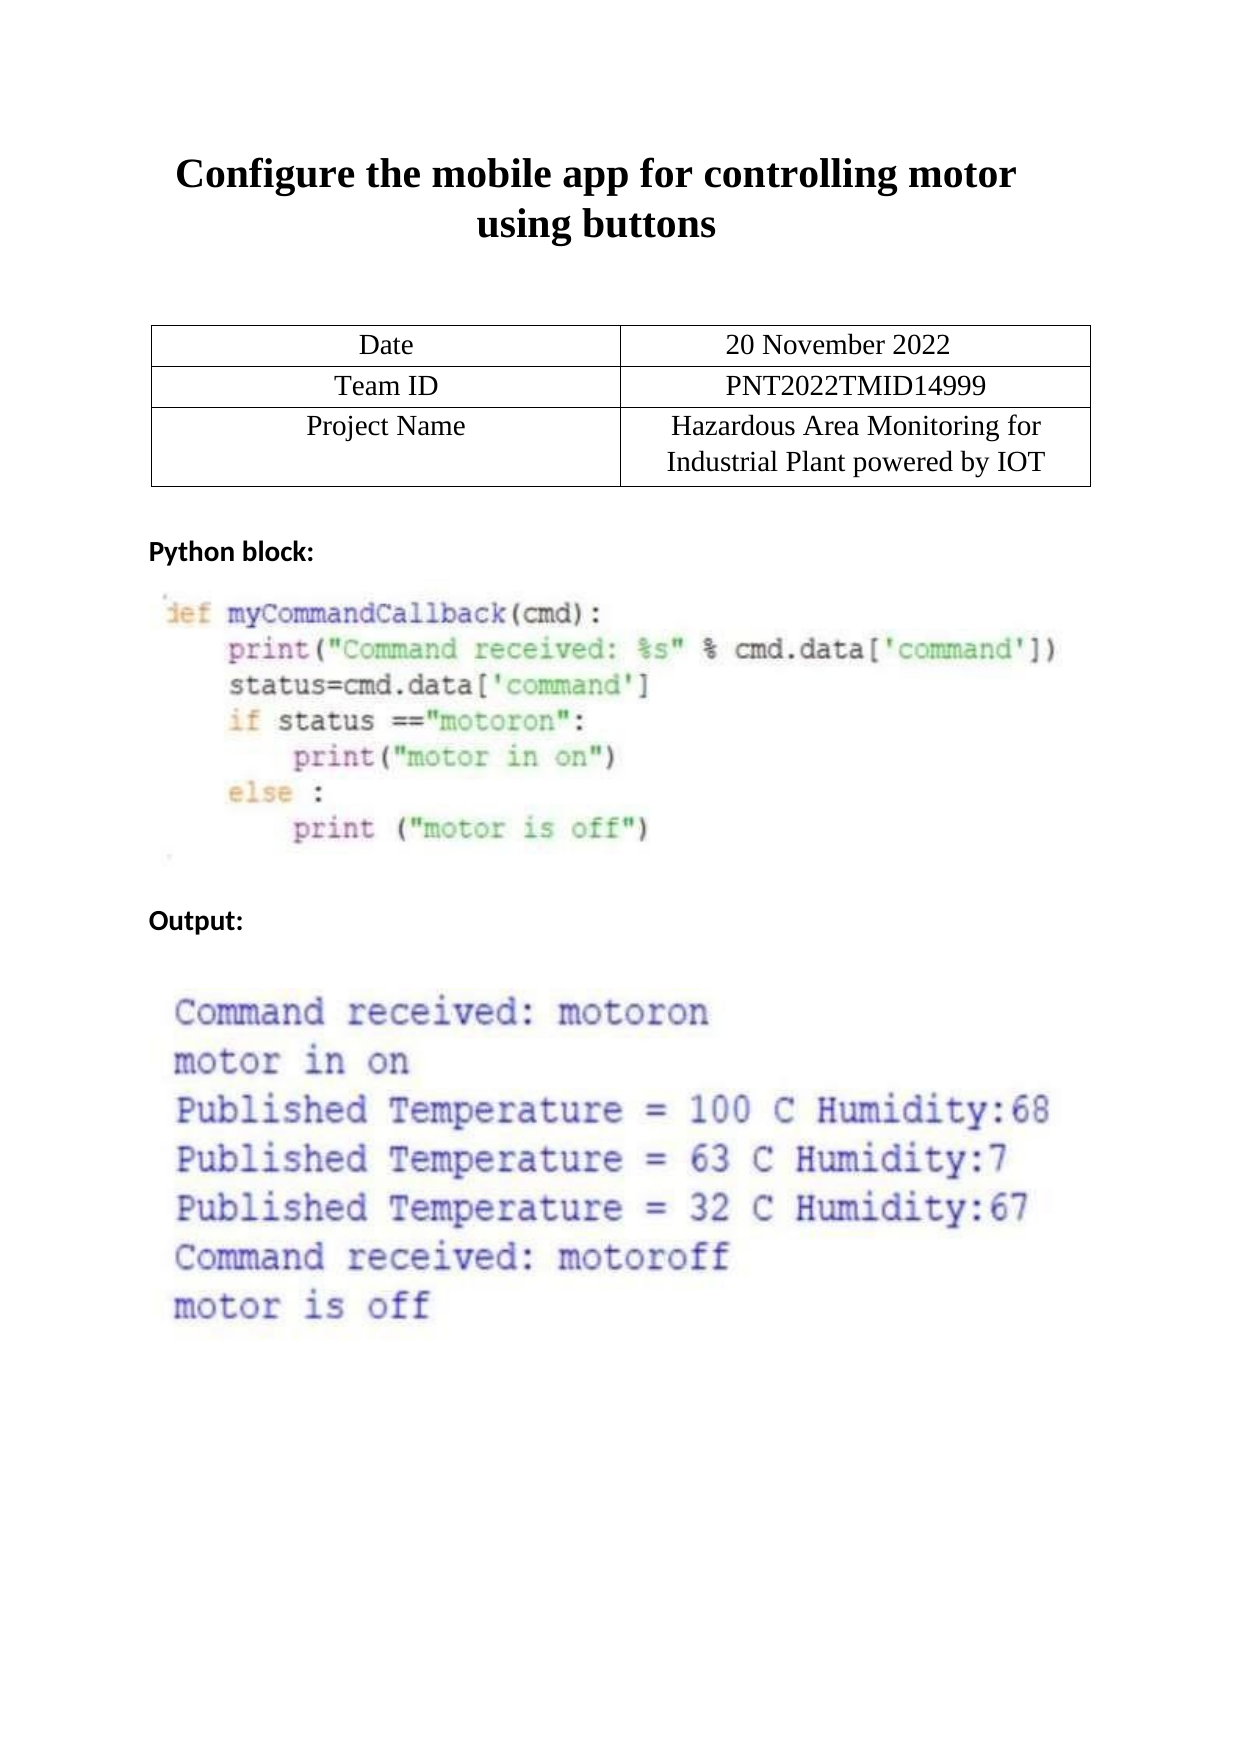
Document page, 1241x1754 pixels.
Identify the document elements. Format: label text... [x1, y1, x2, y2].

table_header 20 November 2022 [621, 326, 1090, 366]
text Configure the mobile app for controlling motor using buttons [175, 148, 1019, 247]
table_cell PNT2022TMID14999 [621, 367, 1090, 407]
table_header Date [152, 326, 620, 366]
table_cell Team ID [152, 367, 620, 407]
text Python block: [148, 533, 1103, 569]
table_cell Project Name [152, 408, 620, 486]
table_cell Hazardous Area Monitoring for Industrial Plant powered by IOT [621, 408, 1090, 486]
picture [149, 579, 1063, 867]
picture [149, 988, 1063, 1341]
text Output: [148, 902, 1103, 937]
